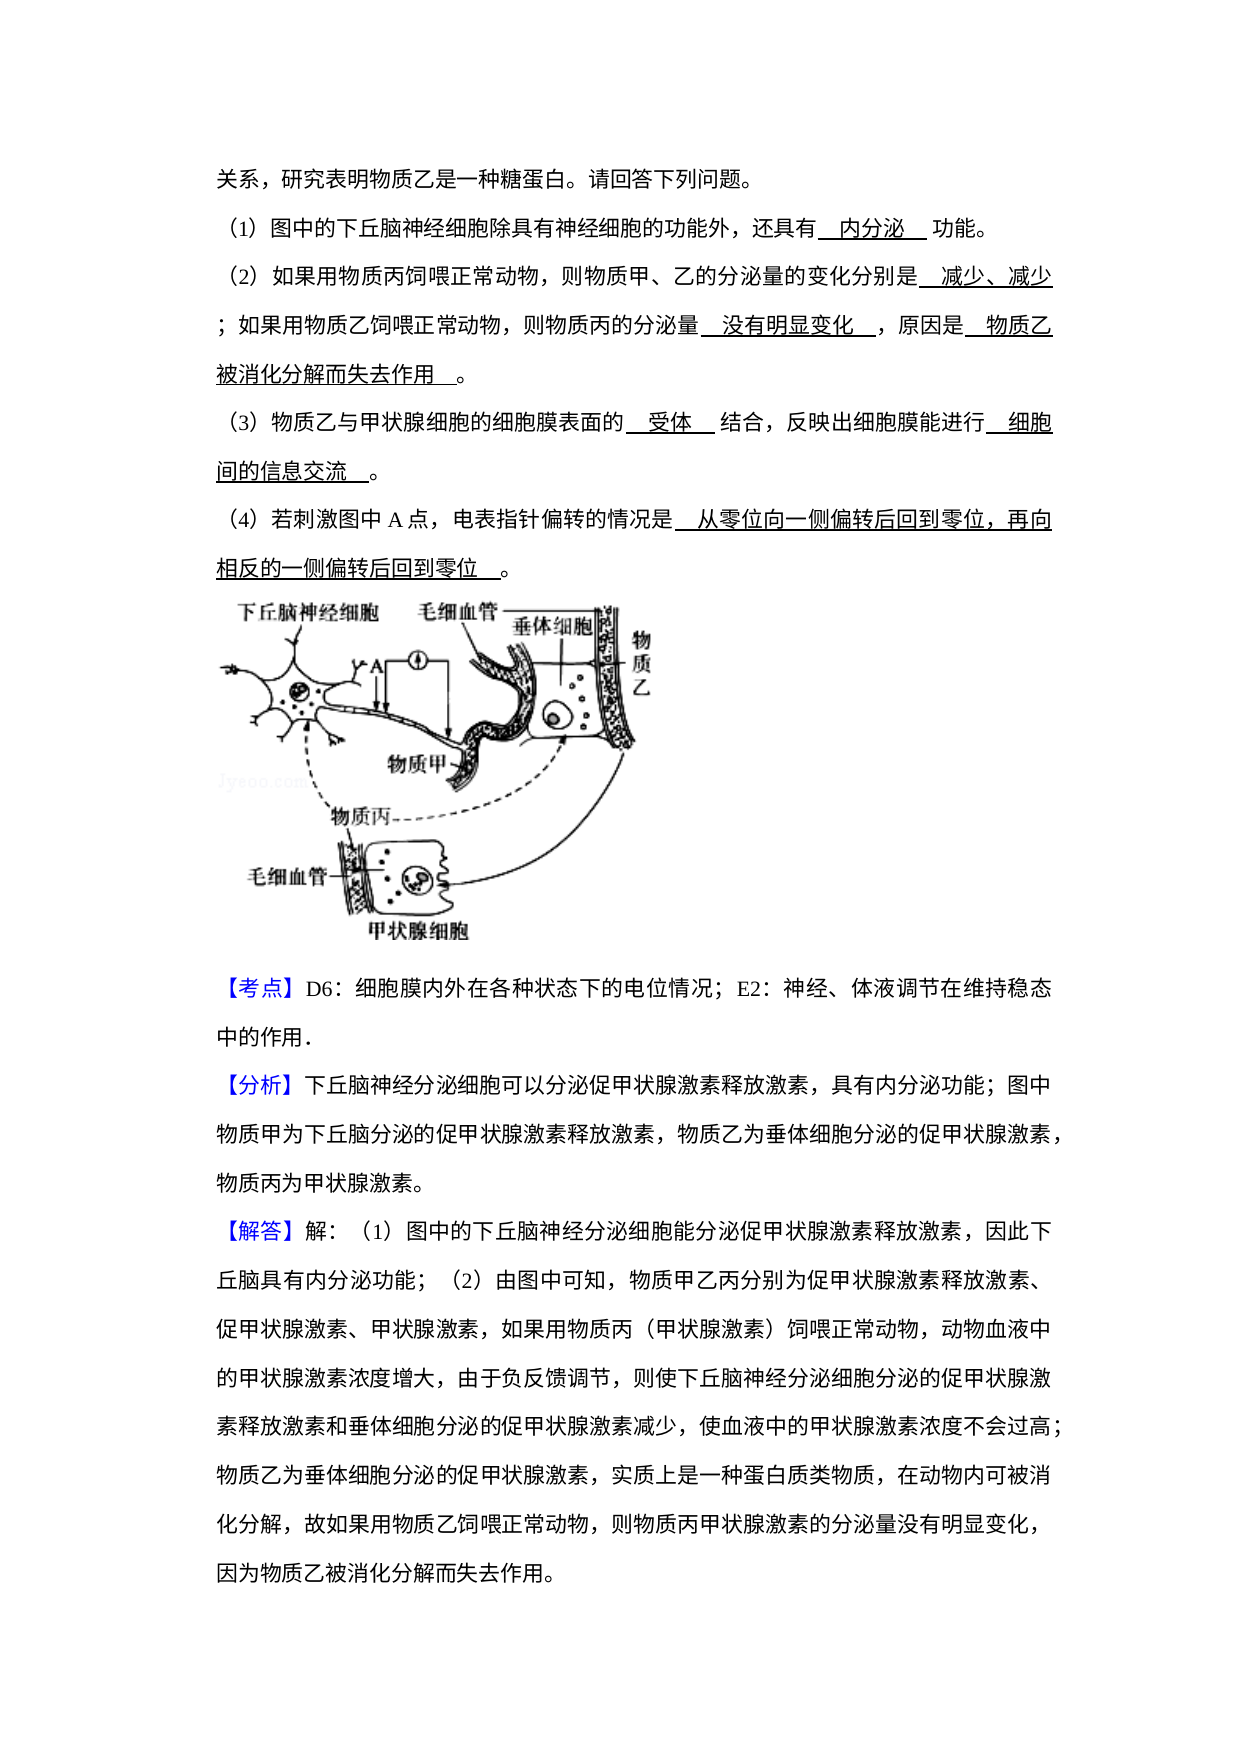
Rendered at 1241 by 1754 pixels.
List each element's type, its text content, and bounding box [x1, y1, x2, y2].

text 【考点】D6：细胞膜内外在各种状态下的电位情况；E2：神经、体液调节在维持稳态中的作用．菁优网版权所有 [216, 971, 1053, 1052]
text 【解答】解：（1）图中的下丘脑神经分泌细胞能分泌促甲状腺激素释放激素，因此下丘脑具有内分泌功能；（2）由图中可知，物质甲乙丙分别为促甲状腺激素释放激素、促甲状腺激素、甲状腺激素，如果用物质丙（甲状腺激素）饲喂正常动物，动物血液中的甲状腺激素浓度增大，由于负反馈调节，则使下丘脑神经分泌细胞分泌的促甲状腺激素释放激素和垂体细胞分泌的促甲状腺激素减少，使血液中的甲状腺激素浓度不会过高；物质乙为垂体细胞分泌的促甲状腺激素，实质上是一种蛋白质类物质，在动物内可被消化分解，故如果用物质乙饲喂正常动物，则物质丙甲状腺激素的分泌量没有明显变化，因为物质乙被消化分解而失去作用。 [216, 1214, 1053, 1588]
text （1）图中的下丘脑神经细胞除具有神经细胞的功能外，还具有 内分泌 功能。 [216, 210, 1053, 243]
text 【分析】下丘脑神经分泌细胞可以分泌促甲状腺激素释放激素，具有内分泌功能；图中物质甲为下丘脑分泌的促甲状腺激素释放激素，物质乙为垂体细胞分泌的促甲状腺激素，物质丙为甲状腺激素。 [216, 1068, 1053, 1198]
picture [216, 598, 651, 940]
text （2）如果用物质丙饲喂正常动物，则物质甲、乙的分泌量的变化分别是 减少、减少 ；如果用物质乙饲喂正常动物，则物质丙的分泌量 没有明显变化 ，原因是 物质乙被消化分解而失去作用 。 [216, 259, 1053, 389]
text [187, 162, 1053, 194]
text （3）物质乙与甲状腺细胞的细胞膜表面的 受体 结合，反映出细胞膜能进行 细胞间的信息交流 。 [216, 404, 1053, 486]
text （4）若刺激图中A点，电表指针偏转的情况是 从零位向一侧偏转后回到零位，再向相反的一侧偏转后回到零位 。 [216, 502, 1053, 583]
